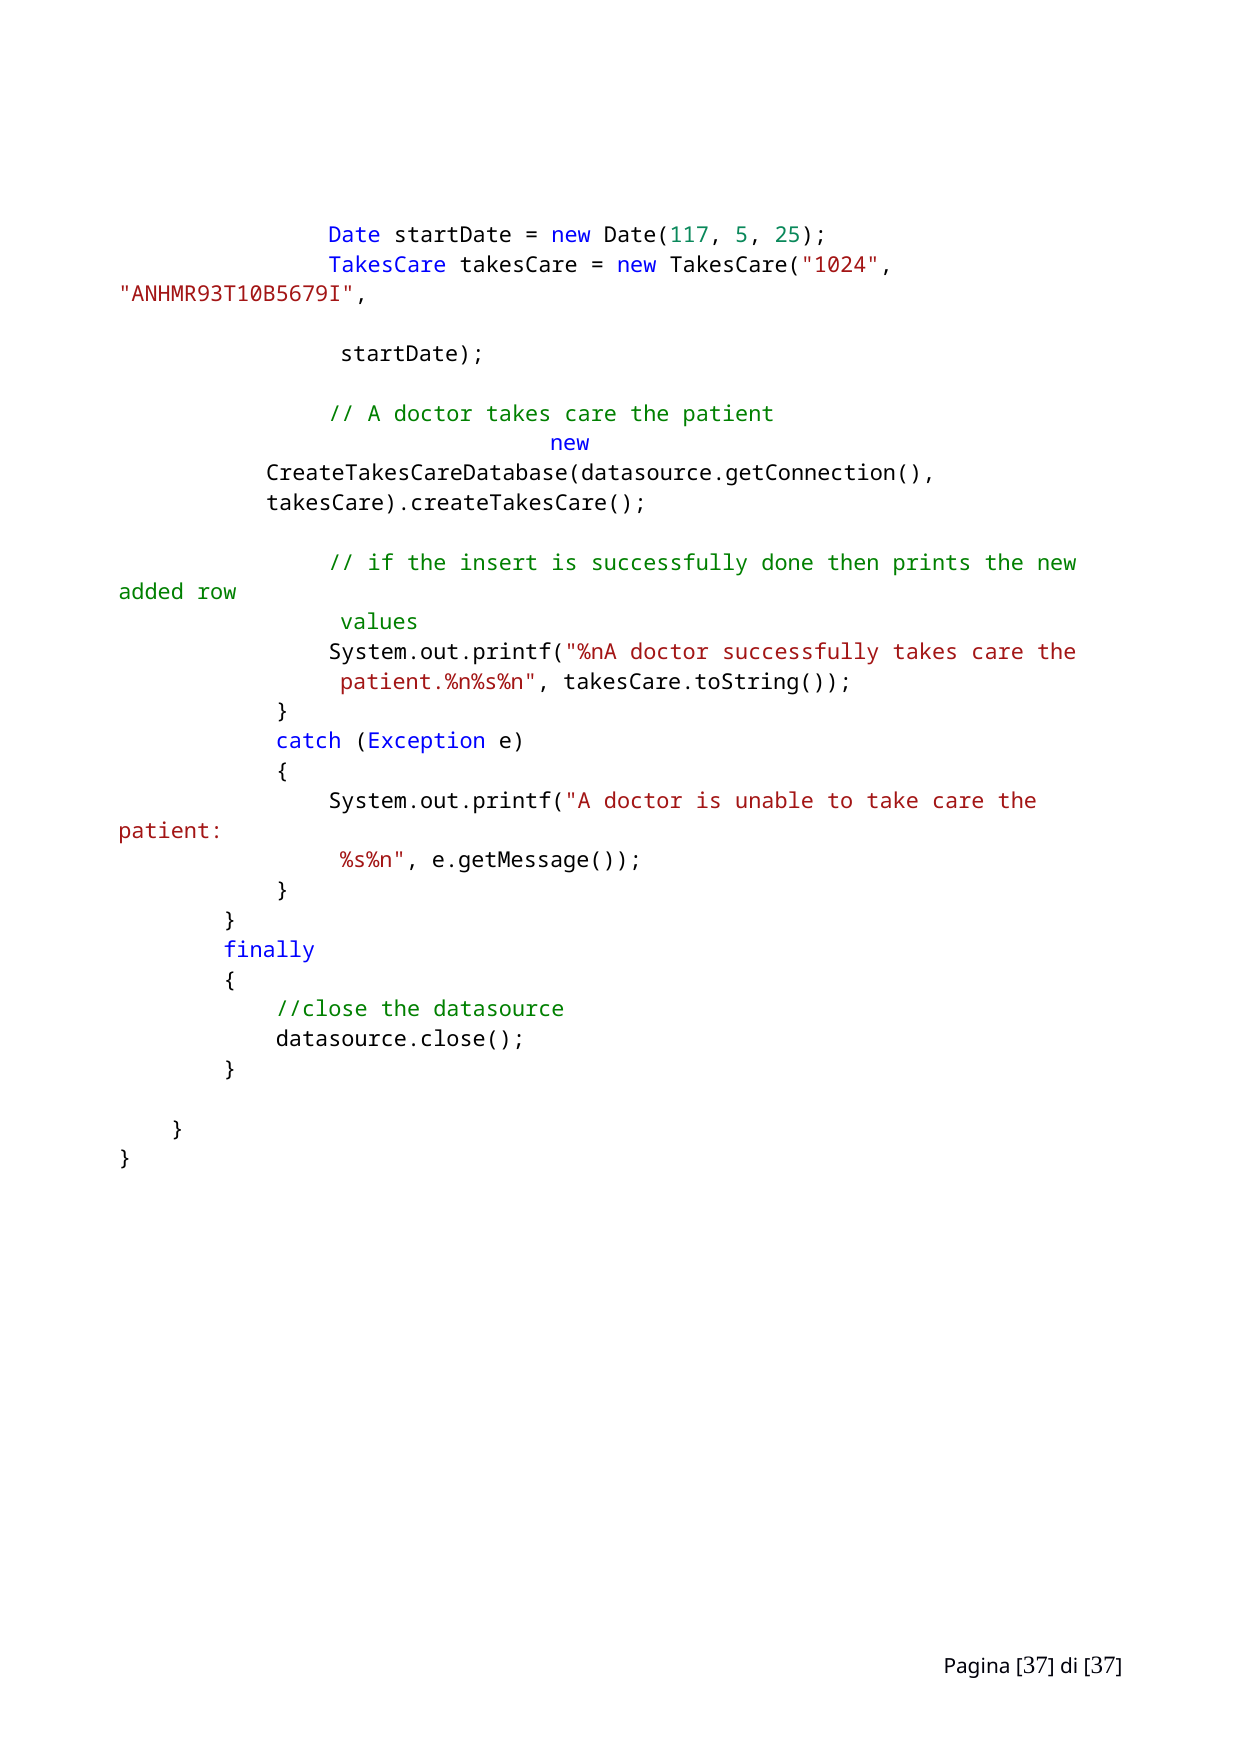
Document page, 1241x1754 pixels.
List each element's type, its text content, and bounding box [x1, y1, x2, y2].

text datasource.close(); [118, 1023, 1122, 1053]
text { [118, 963, 1122, 993]
text { [118, 755, 1122, 785]
text new CreateTakesCareDatabase(datasource.getConnection(), takesCare).createTakesCare(); [266, 427, 1122, 517]
text patient.%n%s%n", takesCare.toString()); [266, 666, 1122, 695]
text finally [118, 934, 1122, 963]
text System.out.printf("%nA doctor successfully takes care the [118, 636, 1122, 666]
text } [118, 695, 1122, 725]
text } [118, 1142, 1122, 1172]
text %s%n", e.getMessage()); [266, 844, 1122, 874]
text TakesCare takesCare = new TakesCare("1024", "ANHMR93T10B5679I", [118, 248, 1122, 308]
text } [118, 1053, 1122, 1083]
text } [118, 904, 1122, 934]
text startDate); [266, 338, 1122, 368]
text Date startDate = new Date(117, 5, 25); [118, 219, 1122, 248]
text values [266, 606, 1122, 636]
text } [118, 874, 1122, 904]
text } [118, 1112, 1122, 1142]
text // A doctor takes care the patient [118, 397, 1122, 427]
text // if the insert is successfully done then prints the new added row [118, 546, 1122, 606]
text //close the datasource [118, 993, 1122, 1023]
text catch (Exception e) [118, 725, 1122, 755]
text System.out.printf("A doctor is unable to take care the patient: [118, 785, 1122, 844]
